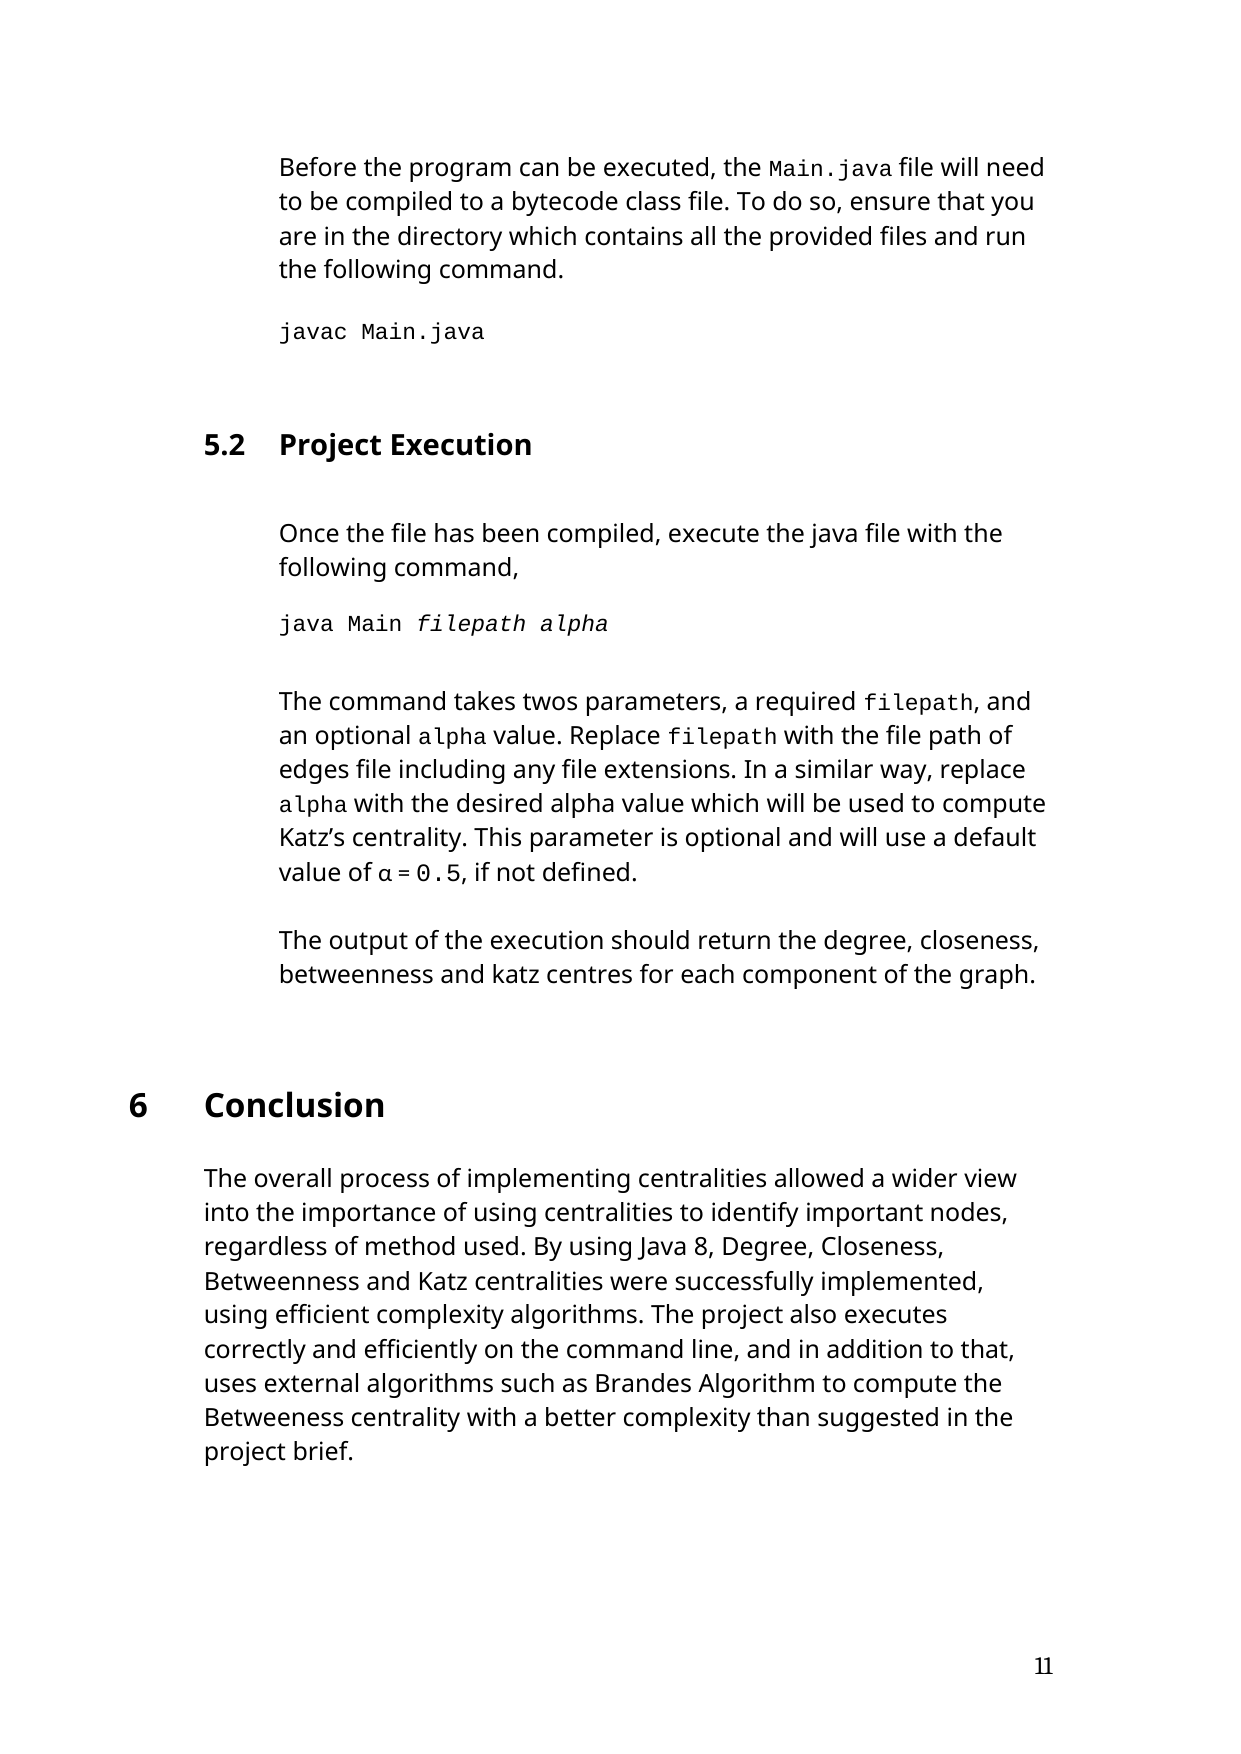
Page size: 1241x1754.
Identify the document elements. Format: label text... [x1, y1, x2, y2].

text Before the program can be executed, the Main.java file will need to be compiled to a bytecode class file. To do so, ensure that you are in the directory which contains all the provided files and run the following command. [278, 150, 1053, 286]
text The output of the execution should return the degree, closeness, betweenness and katz centres for each component of the graph. [278, 922, 1053, 991]
text 5.2 Project Execution [203, 424, 1053, 464]
text javac Main.java [203, 320, 1053, 346]
text Once the file has been compiled, execute the java file with the following command, [278, 516, 1053, 584]
text java Main filepath alpha [278, 612, 1053, 638]
text 6 Conclusion [128, 1081, 1053, 1127]
text The overall process of implementing centralities allowed a wider view into the importance of using centralities to identify important nodes, regardless of method used. By using Java 8, Degree, Closeness, Betweenness and Katz centralities were successfully implemented, using efficient complexity algorithms. The project also executes correctly and efficiently on the command line, and in addition to that, uses external algorithms such as Brandes Algorithm to compute the Betweeness centrality with a better complexity than suggested in the project brief. [203, 1161, 1053, 1467]
text The command takes twos parameters, a required filepath, and an optional alpha value. Replace filepath with the file path of edges file including any file extensions. In a similar way, replace alpha with the desired alpha value which will be used to compute Katz’s centrality. This parameter is optional and will use a default value of α = 0.5, if not defined. [278, 684, 1053, 888]
